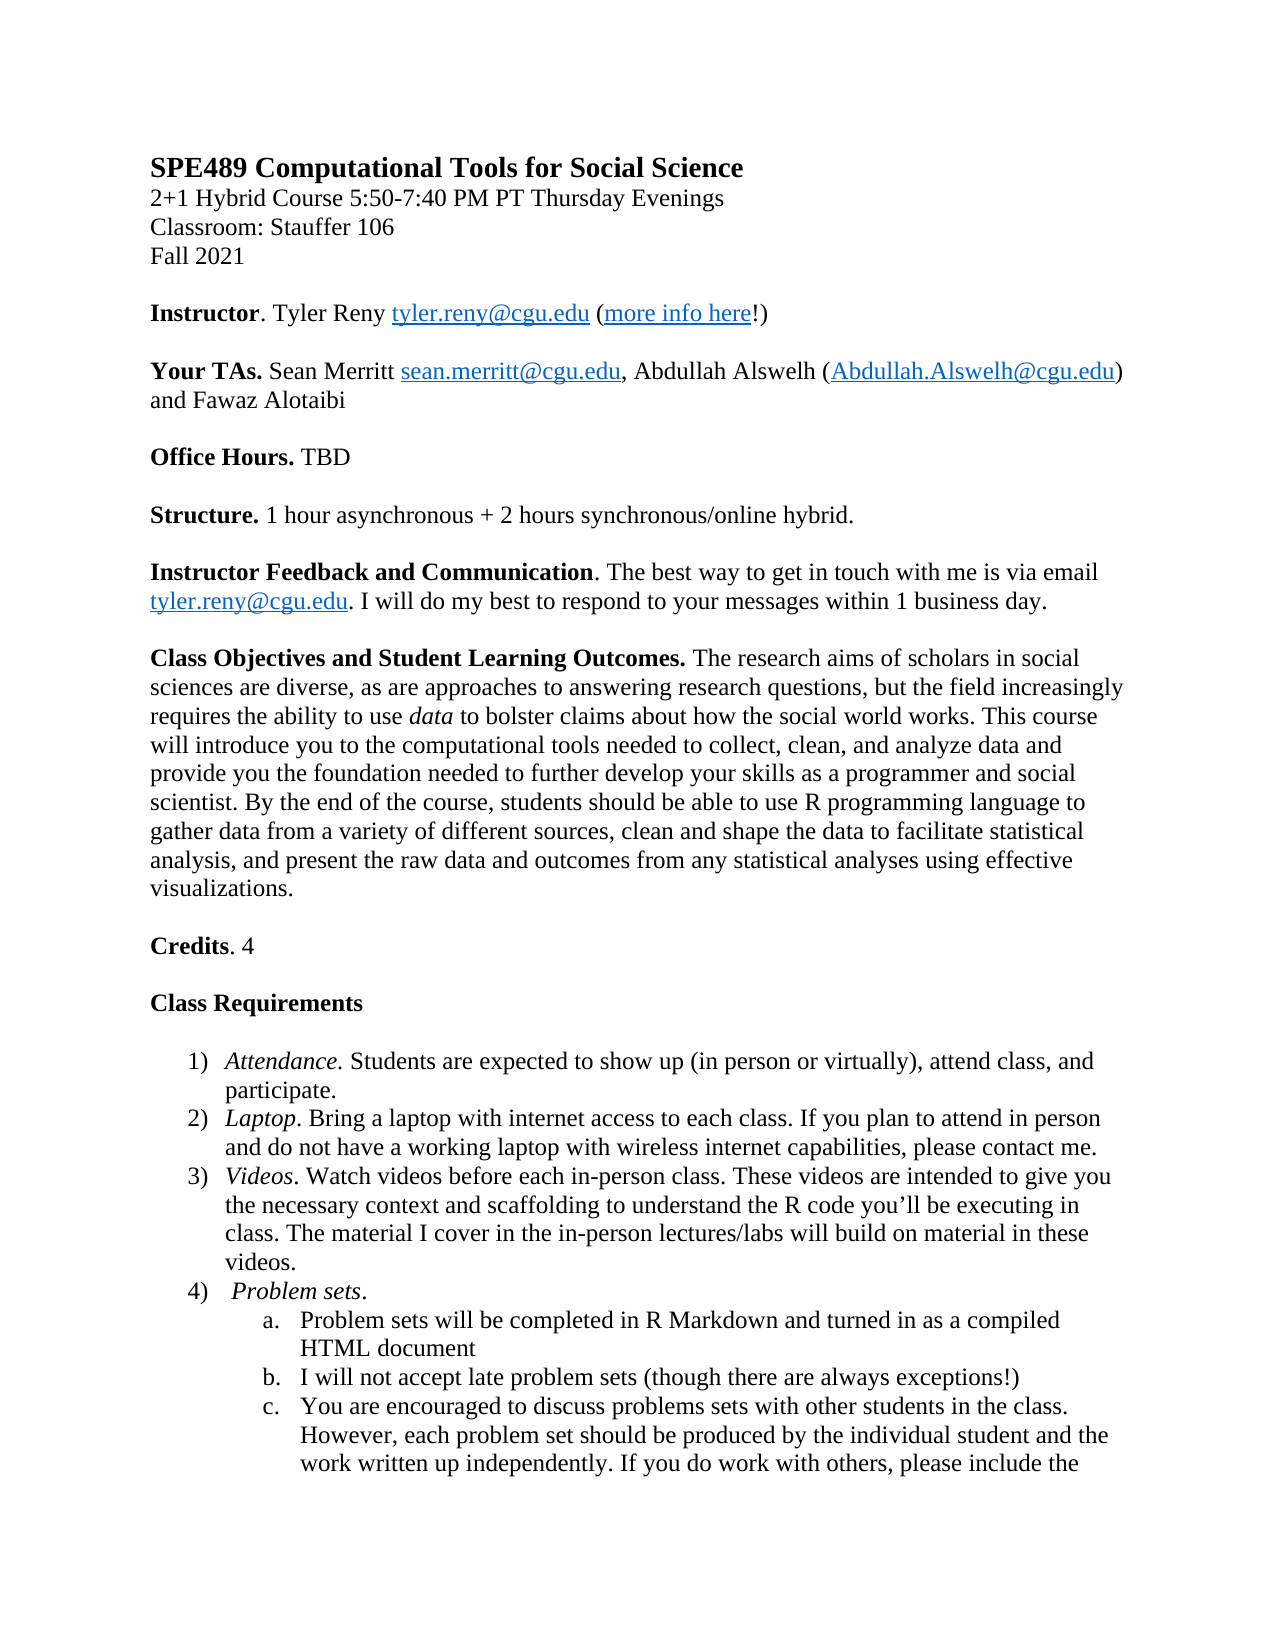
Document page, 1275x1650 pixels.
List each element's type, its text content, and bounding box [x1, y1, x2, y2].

list Attendance. Students are expected to show up (in person or virtually), attend class, and participate. [187, 1046, 1125, 1103]
text Credits. 4 [150, 931, 1125, 960]
text Class Requirements [150, 988, 1125, 1017]
list Problem sets. [187, 1276, 1125, 1305]
text 2+1 Hybrid Course 5:50-7:40 PM PT Thursday Evenings [150, 183, 1125, 212]
text Your TAs. Sean Merritt sean.merritt@cgu.edu, Abdullah Alswelh (Abdullah.Alswelh@cgu.edu) and Fawaz Alotaibi [150, 356, 1125, 413]
text Class Objectives and Student Learning Outcomes. The research aims of scholars in social sciences are diverse, as are approaches to answering research questions, but the field increasingly requires the ability to use data to bolster claims about how the social world works. This course will introduce you to the computational tools needed to collect, clean, and analyze data and provide you the foundation needed to further develop your skills as a programmer and social scientist. By the end of the course, students should be able to use R programming language to gather data from a variety of different sources, clean and shape the data to facilitate statistical analysis, and present the raw data and outcomes from any statistical analyses using effective visualizations. [150, 643, 1125, 902]
list Problem sets will be completed in R Markdown and turned in as a compiled HTML document [262, 1305, 1125, 1362]
text Office Hours. TBD [150, 442, 1125, 471]
list Videos. Watch videos before each in-person class. These videos are intended to give you the necessary context and scaffolding to understand the R code you’ll be executing in class. The material I cover in the in-person lectures/labs will build on material in these videos. [187, 1161, 1125, 1276]
list I will not accept late problem sets (though there are always exceptions!) [262, 1362, 1125, 1391]
text Structure. 1 hour asynchronous + 2 hours synchronous/online hybrid. [150, 500, 1125, 528]
text SPE489 Computational Tools for Social Science [150, 150, 1125, 183]
text Instructor Feedback and Communication. The best way to get in touch with me is via email tyler.reny@cgu.edu. I will do my best to respond to your messages within 1 business day. [150, 557, 1125, 615]
list Laptop. Bring a laptop with internet access to each class. If you plan to attend in person and do not have a working laptop with wireless internet capabilities, please contact me. [187, 1103, 1125, 1161]
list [262, 1391, 1125, 1477]
text Classroom: Stauffer 106 [150, 212, 1125, 241]
text Instructor. Tyler Reny tyler.reny@cgu.edu (more info here!) [150, 298, 1125, 327]
text Fall 2021 [150, 241, 1125, 270]
